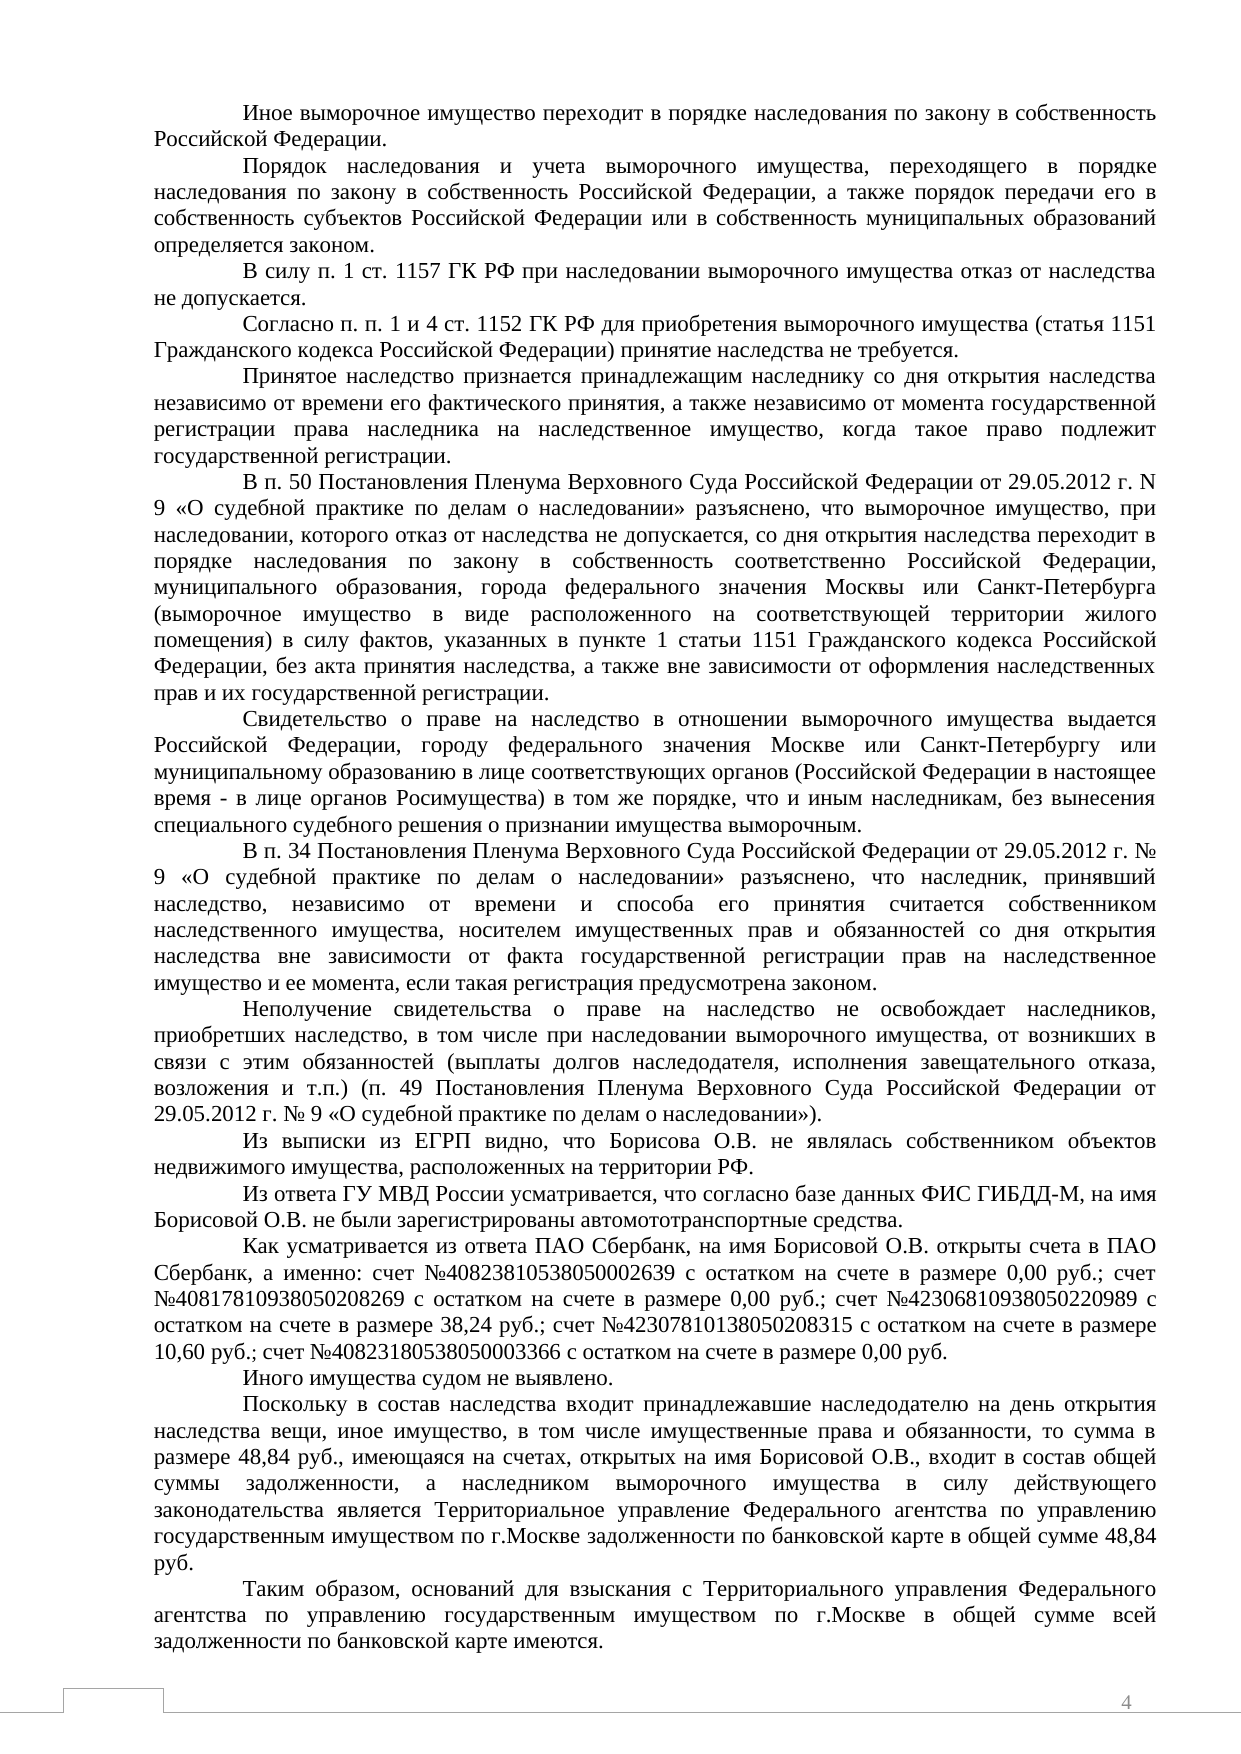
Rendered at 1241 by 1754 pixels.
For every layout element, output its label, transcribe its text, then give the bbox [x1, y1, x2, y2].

text В п. 34 Постановления Пленума Верховного Суда Российской Федерации от 29.05.2012 г. № 9 «О судебной практике по делам о наследовании» разъяснено, что наследник, принявший наследство, независимо от времени и способа его принятия считается собственником наследственного имущества, носителем имущественных прав и обязанностей со дня открытия наследства вне зависимости от факта государственной регистрации прав на наследственное имущество и ее момента, если такая регистрация предусмотрена законом. [153, 837, 1158, 995]
text Из ответа ГУ МВД России усматривается, что согласно базе данных ФИС ГИБДД-М, на имя Борисовой О.В. не были зарегистрированы автомототранспортные средства. [153, 1179, 1158, 1232]
text В п. 50 Постановления Пленума Верховного Суда Российской Федерации от 29.05.2012 г. N 9 «О судебной практике по делам о наследовании» разъяснено, что выморочное имущество, при наследовании, которого отказ от наследства не допускается, со дня открытия наследства переходит в порядке наследования по закону в собственность соответственно Российской Федерации, муниципального образования, города федерального значения Москвы или Санкт-Петербурга (выморочное имущество в виде расположенного на соответствующей территории жилого помещения) в силу фактов, указанных в пункте 1 статьи 1151 Гражданского кодекса Российской Федерации, без акта принятия наследства, а также вне зависимости от оформления наследственных прав и их государственной регистрации. [153, 468, 1158, 705]
text Как усматривается из ответа ПАО Сбербанк, на имя Борисовой О.В. открыты счета в ПАО Сбербанк, а именно: счет №40823810538050002639 с остатком на счете в размере 0,00 руб.; счет №40817810938050208269 с остатком на счете в размере 0,00 руб.; счет №42306810938050220989 с остатком на счете в размере 38,24 руб.; счет №42307810138050208315 с остатком на счете в размере 10,60 руб.; счет №40823180538050003366 с остатком на счете в размере 0,00 руб. [153, 1232, 1158, 1364]
text Неполучение свидетельства о праве на наследство не освобождает наследников, приобретших наследство, в том числе при наследовании выморочного имущества, от возникших в связи с этим обязанностей (выплаты долгов наследодателя, исполнения завещательного отказа, возложения и т.п.) (п. 49 Постановления Пленума Верховного Суда Российской Федерации от 29.05.2012 г. № 9 «О судебной практике по делам о наследовании»). [153, 995, 1158, 1127]
text Иного имущества судом не выявлено. [153, 1364, 1158, 1390]
text Порядок наследования и учета выморочного имущества, переходящего в порядке наследования по закону в собственность Российской Федерации, а также порядок передачи его в собственность субъектов Российской Федерации или в собственность муниципальных образований определяется законом. [153, 152, 1158, 257]
text Таким образом, оснований для взыскания с Территориального управления Федерального агентства по управлению государственным имуществом по г.Москве в общей сумме всей задолженности по банковской карте имеются. [153, 1575, 1158, 1654]
text Согласно п. п. 1 и 4 ст. 1152 ГК РФ для приобретения выморочного имущества (статья 1151 Гражданского кодекса Российской Федерации) принятие наследства не требуется. [153, 310, 1158, 363]
text Поскольку в состав наследства входит принадлежавшие наследодателю на день открытия наследства вещи, иное имущество, в том числе имущественные права и обязанности, то сумма в размере 48,84 руб., имеющаяся на счетах, открытых на имя Борисовой О.В., входит в состав общей суммы задолженности, а наследником выморочного имущества в силу действующего законодательства является Территориальное управление Федерального агентства по управлению государственным имуществом по г.Москве задолженности по банковской карте в общей сумме 48,84 руб. [153, 1390, 1158, 1575]
text Иное выморочное имущество переходит в порядке наследования по закону в собственность Российской Федерации. [153, 99, 1158, 152]
text В силу п. 1 ст. 1157 ГК РФ при наследовании выморочного имущества отказ от наследства не допускается. [153, 257, 1158, 310]
text Свидетельство о праве на наследство в отношении выморочного имущества выдается Российской Федерации, городу федерального значения Москве или Санкт-Петербургу или муниципальному образованию в лице соответствующих органов (Российской Федерации в настоящее время - в лице органов Росимущества) в том же порядке, что и иным наследникам, без вынесения специального судебного решения о признании имущества выморочным. [153, 705, 1158, 837]
text Из выписки из ЕГРП видно, что Борисова О.В. не являлась собственником объектов недвижимого имущества, расположенных на территории РФ. [153, 1127, 1158, 1179]
text Принятое наследство признается принадлежащим наследнику со дня открытия наследства независимо от времени его фактического принятия, а также независимо от момента государственной регистрации права наследника на наследственное имущество, когда такое право подлежит государственной регистрации. [153, 363, 1158, 468]
